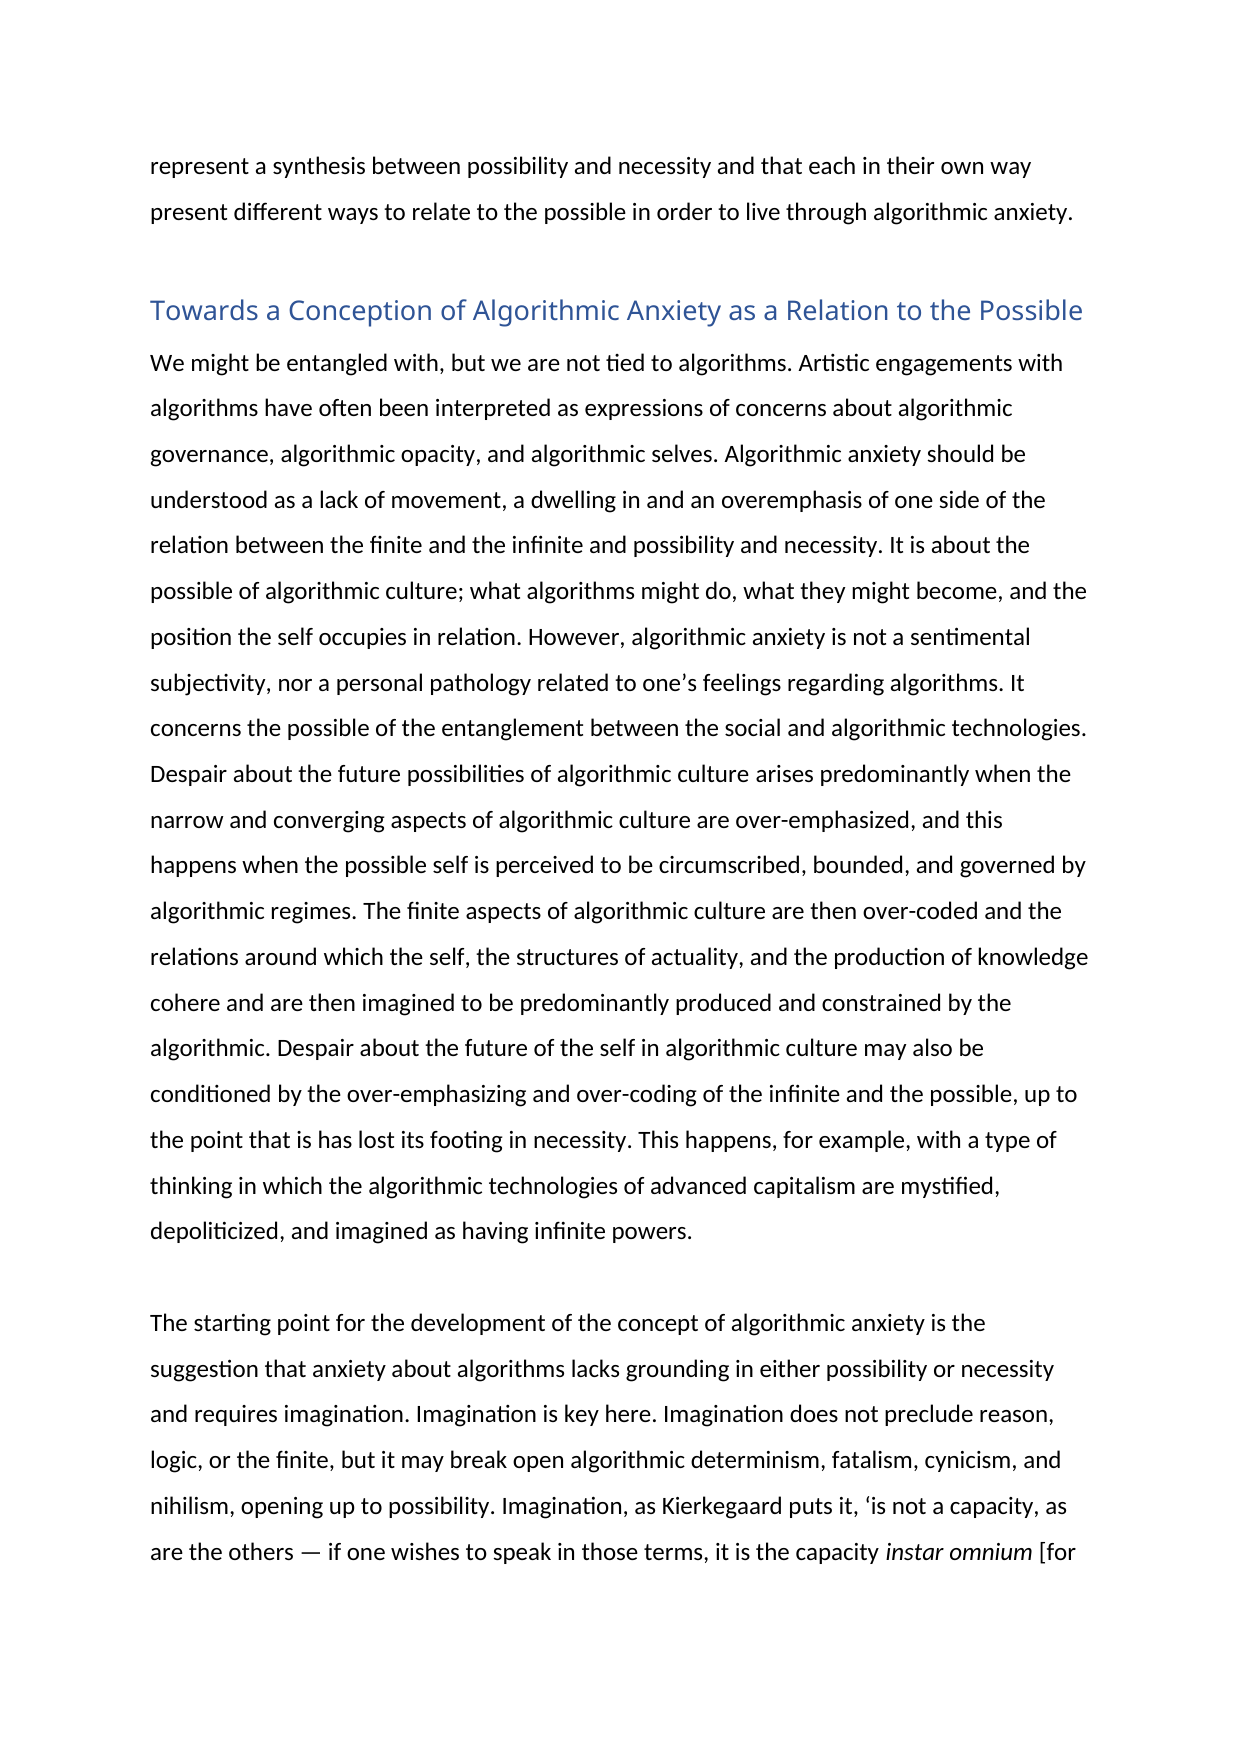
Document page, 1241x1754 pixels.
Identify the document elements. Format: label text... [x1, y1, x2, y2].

subtitle Towards a Conception of Algorithmic Anxiety as a Relation to the Possible [150, 291, 1090, 328]
text We might be entangled with, but we are not tied to algorithms. Artistic engagements with algorithms have often been interpreted as expressions of concerns about algorithmic governance, algorithmic opacity, and algorithmic selves. Algorithmic anxiety should be understood as a lack of movement, a dwelling in and an overemphasis of one side of the relation between the finite and the infinite and possibility and necessity. It is about the possible of algorithmic culture; what algorithms might do, what they might become, and the position the self occupies in relation. However, algorithmic anxiety is not a sentimental subjectivity, nor a personal pathology related to one’s feelings regarding algorithms. It concerns the possible of the entanglement between the social and algorithmic technologies. Despair about the future possibilities of algorithmic culture arises predominantly when the narrow and converging aspects of algorithmic culture are over-emphasized, and this happens when the possible self is perceived to be circumscribed, bounded, and governed by algorithmic regimes. The finite aspects of algorithmic culture are then over-coded and the relations around which the self, the structures of actuality, and the production of knowledge cohere and are then imagined to be predominantly produced and constrained by the algorithmic. Despair about the future of the self in algorithmic culture may also be conditioned by the over-emphasizing and over-coding of the infinite and the possible, up to the point that is has lost its footing in necessity. This happens, for example, with a type of thinking in which the algorithmic technologies of advanced capitalism are mystified, depoliticized, and imagined as having infinite powers. [150, 347, 1090, 1246]
